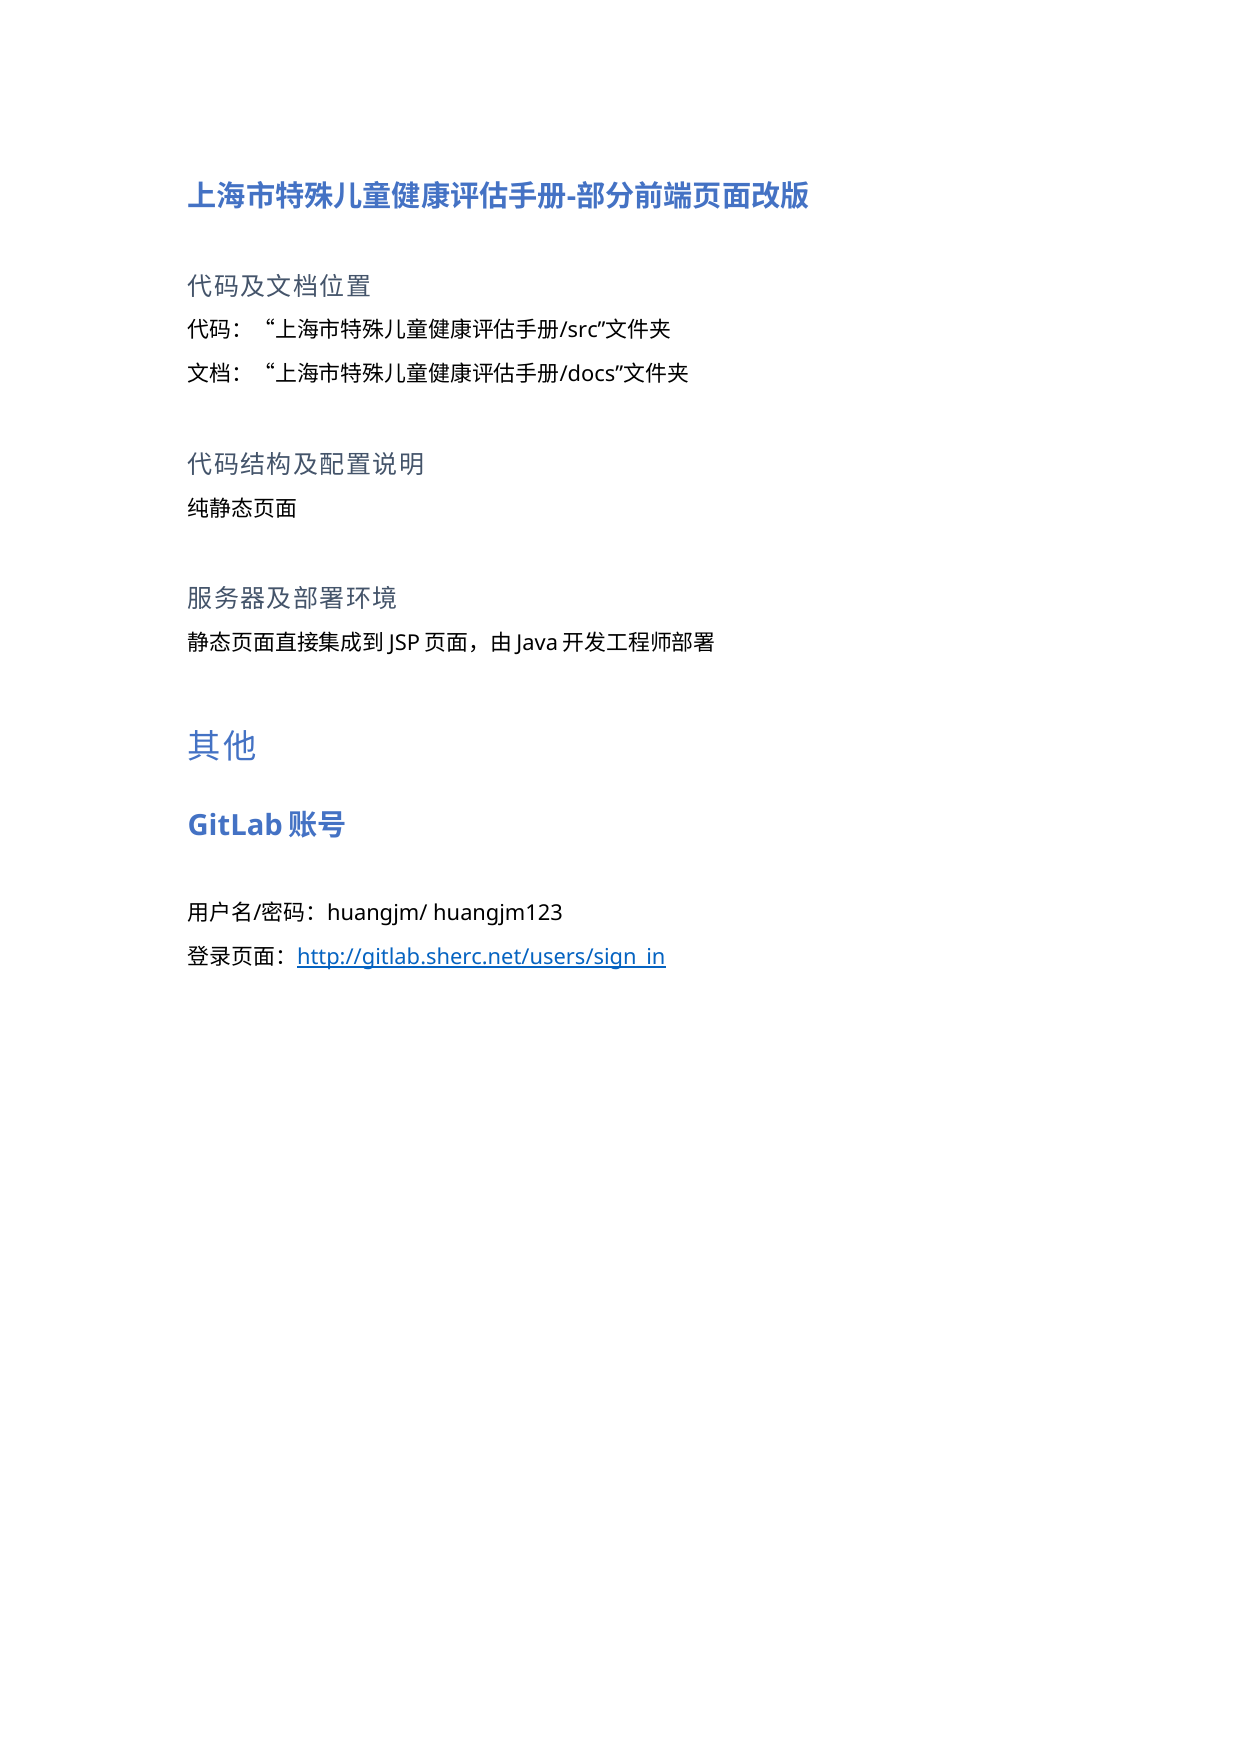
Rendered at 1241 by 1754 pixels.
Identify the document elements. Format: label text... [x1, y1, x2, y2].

text 静态页面直接集成到JSP页面，由Java开发工程师部署 [187, 619, 1053, 663]
subtitle GitLab账号 [187, 801, 1053, 845]
subtitle 上海市特殊儿童健康评估手册-部分前端页面改版 [187, 172, 1053, 216]
subtitle 服务器及部署环境 [187, 575, 1053, 619]
subtitle 其他 [187, 700, 1053, 788]
subtitle 代码及文档位置 [187, 262, 1053, 306]
text 登录页面：http://gitlab.sherc.net/users/sign_in [187, 933, 1053, 977]
text 文档：“上海市特殊儿童健康评估手册/docs”文件夹 [187, 350, 1053, 394]
text 用户名/密码：huangjm/ huangjm123 [187, 889, 1053, 933]
subtitle 代码结构及配置说明 [187, 441, 1053, 484]
text 纯静态页面 [187, 484, 1053, 529]
text 代码：“上海市特殊儿童健康评估手册/src”文件夹 [187, 306, 1053, 350]
